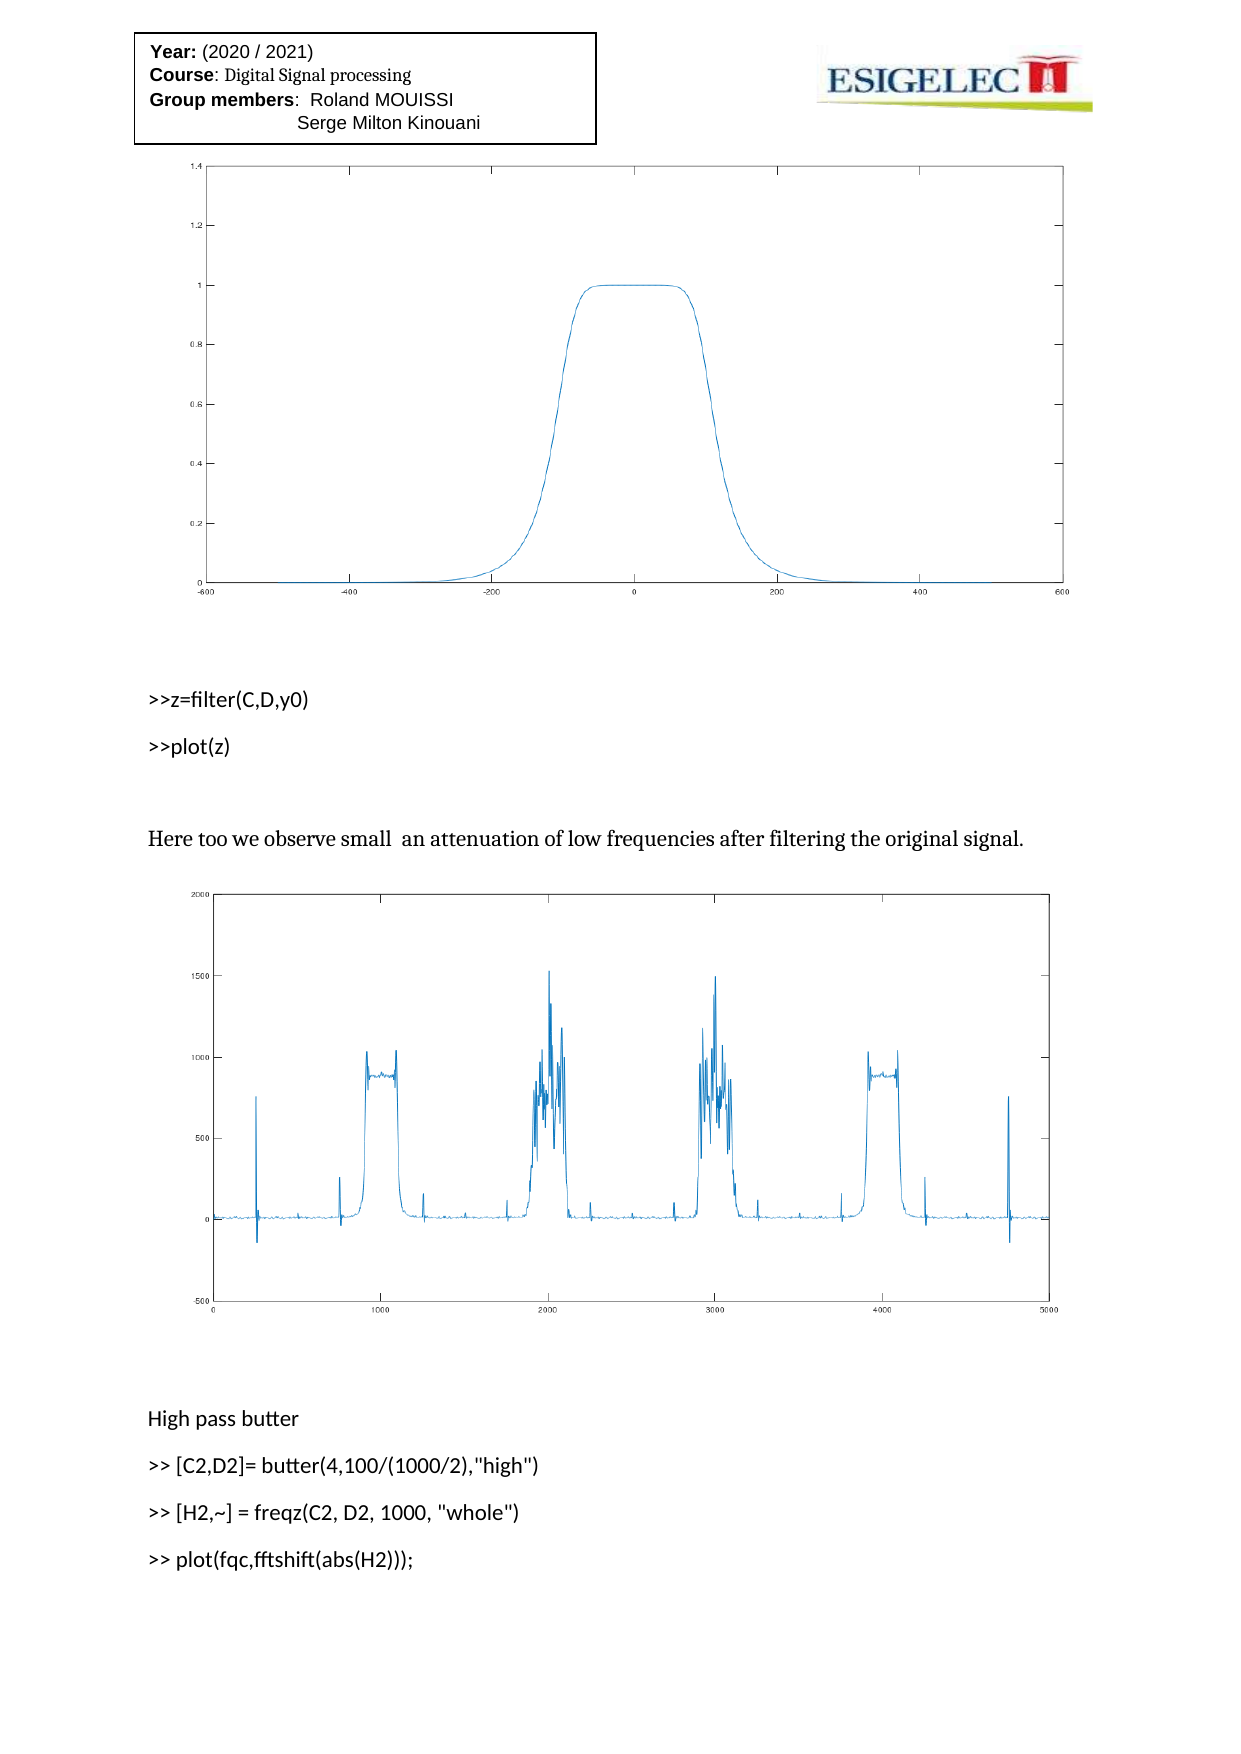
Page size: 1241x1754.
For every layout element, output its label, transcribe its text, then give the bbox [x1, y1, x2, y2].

text >>plot(z) [148, 732, 1093, 760]
text Here too we observe small an attenuation of low frequencies after filtering the original signal. [148, 826, 1093, 852]
text >> plot(fqc,fftshift(abs(H2))); [148, 1545, 1093, 1573]
picture [816, 45, 1093, 117]
picture [147, 870, 1093, 1339]
text High pass butter [148, 1404, 1093, 1432]
picture [147, 158, 1093, 620]
text >>z=filter(C,D,y0) [148, 685, 1093, 713]
text >> [H2,~] = freqz(C2, D2, 1000, "whole") [148, 1498, 1093, 1526]
text >> [C2,D2]= butter(4,100/(1000/2),"high") [148, 1451, 1093, 1479]
